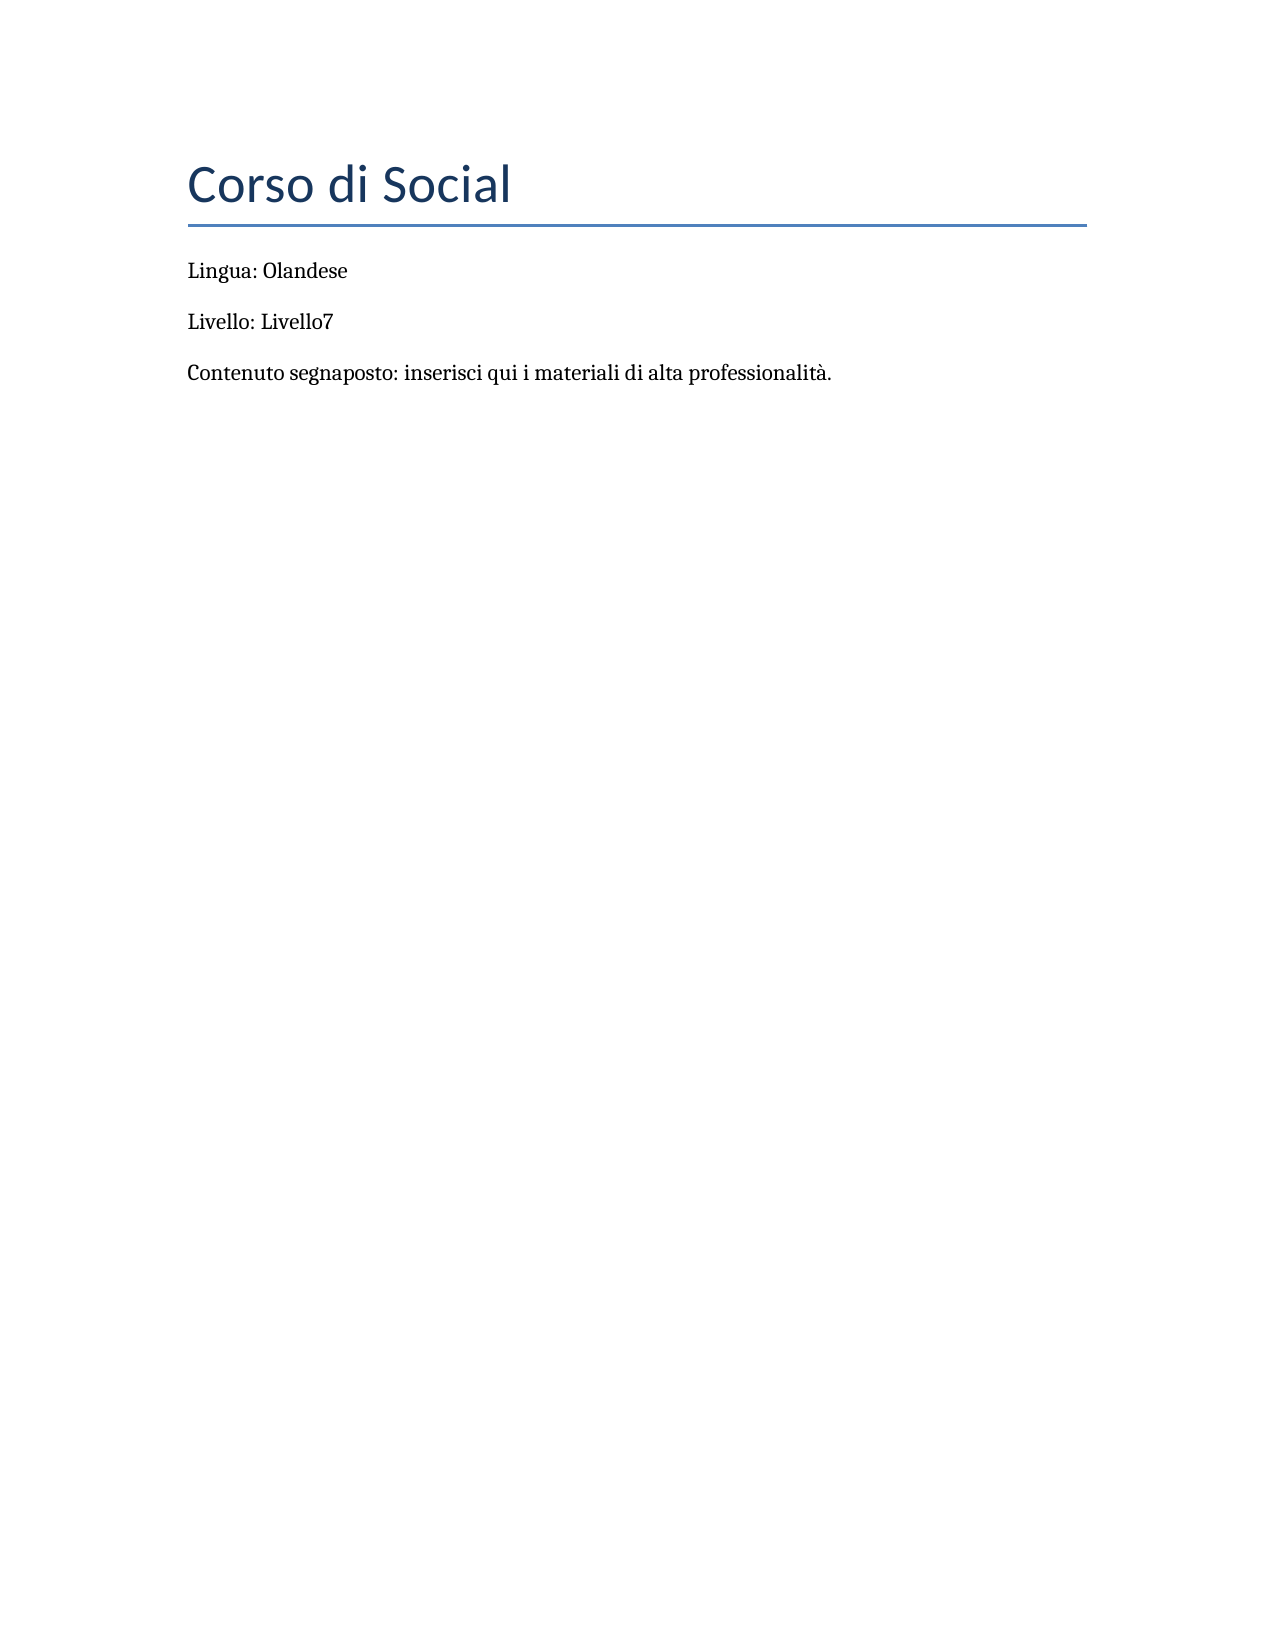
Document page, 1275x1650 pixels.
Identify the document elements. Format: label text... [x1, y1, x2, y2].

text Lingua: Olandese [187, 258, 1087, 284]
title Corso di Social [187, 150, 1087, 227]
text Contenuto segnaposto: inserisci qui i materiali di alta professionalità. [187, 360, 1087, 386]
text Livello: Livello7 [187, 309, 1087, 335]
